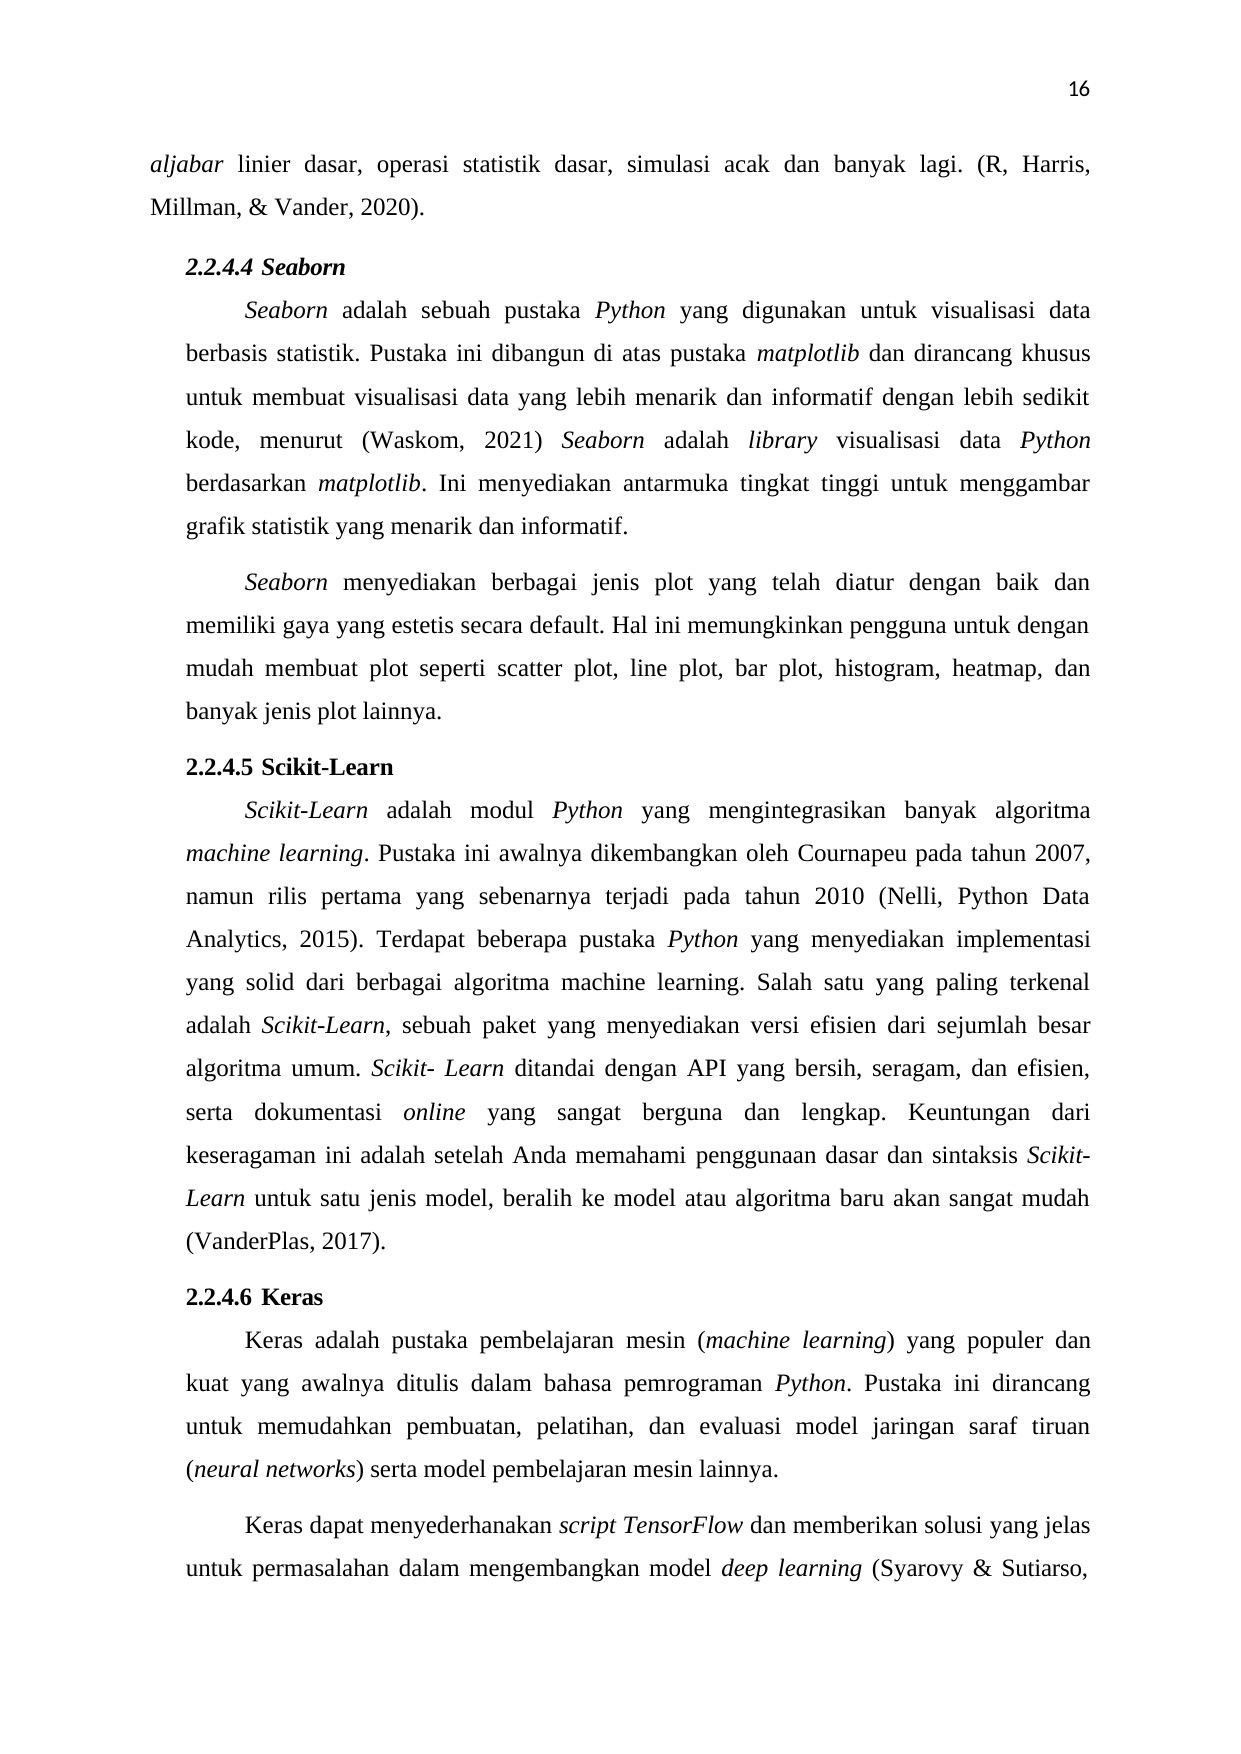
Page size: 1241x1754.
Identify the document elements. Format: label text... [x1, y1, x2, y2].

subtitle Scikit-Learn [186, 752, 1207, 780]
subtitle Seaborn [186, 252, 1207, 281]
text aljabar linier dasar, operasi statistik dasar, simulasi acak dan banyak lagi. (R, Harris, Millman, & Vander, 2020). [150, 149, 1091, 221]
text Scikit-Learn adalah modul Python yang mengintegrasikan banyak algoritma machine learning. Pustaka ini awalnya dikembangkan oleh Cournapeu pada tahun 2007, namun rilis pertama yang sebenarnya terjadi pada tahun 2010 (Nelli, Python Data Analytics, 2015). Terdapat beberapa pustaka Python yang menyediakan implementasi yang solid dari berbagai algoritma machine learning. Salah satu yang paling terkenal adalah Scikit-Learn, sebuah paket yang menyediakan versi efisien dari sejumlah besar algoritma umum. Scikit- Learn ditandai dengan API yang bersih, seragam, dan efisien, serta dokumentasi online yang sangat berguna dan lengkap. Keuntungan dari keseragaman ini adalah setelah Anda memahami penggunaan dasar dan sintaksis Scikit-Learn untuk satu jenis model, beralih ke model atau algoritma baru akan sangat mudah (VanderPlas, 2017). [186, 795, 1091, 1255]
text Keras adalah pustaka pembelajaran mesin (machine learning) yang populer dan kuat yang awalnya ditulis dalam bahasa pemrograman Python. Pustaka ini dirancang untuk memudahkan pembuatan, pelatihan, dan evaluasi model jaringan saraf tiruan (neural networks) serta model pembelajaran mesin lainnya. [186, 1325, 1091, 1483]
text Seaborn adalah sebuah pustaka Python yang digunakan untuk visualisasi data berbasis statistik. Pustaka ini dibangun di atas pustaka matplotlib dan dirancang khusus untuk membuat visualisasi data yang lebih menarik dan informatif dengan lebih sedikit kode, menurut (Waskom, 2021) Seaborn adalah library visualisasi data Python berdasarkan matplotlib. Ini menyediakan antarmuka tingkat tinggi untuk menggambar grafik statistik yang menarik dan informatif. [186, 295, 1091, 540]
text Keras dapat menyederhanakan script TensorFlow dan memberikan solusi yang jelas untuk permasalahan dalam mengembangkan model deep learning (Syarovy & Sutiarso, [186, 1510, 1091, 1582]
subtitle Keras [186, 1282, 1207, 1310]
text Seaborn menyediakan berbagai jenis plot yang telah diatur dengan baik dan memiliki gaya yang estetis secara default. Hal ini memungkinkan pengguna untuk dengan mudah membuat plot seperti scatter plot, line plot, bar plot, histogram, heatmap, dan banyak jenis plot lainnya. [186, 567, 1091, 725]
